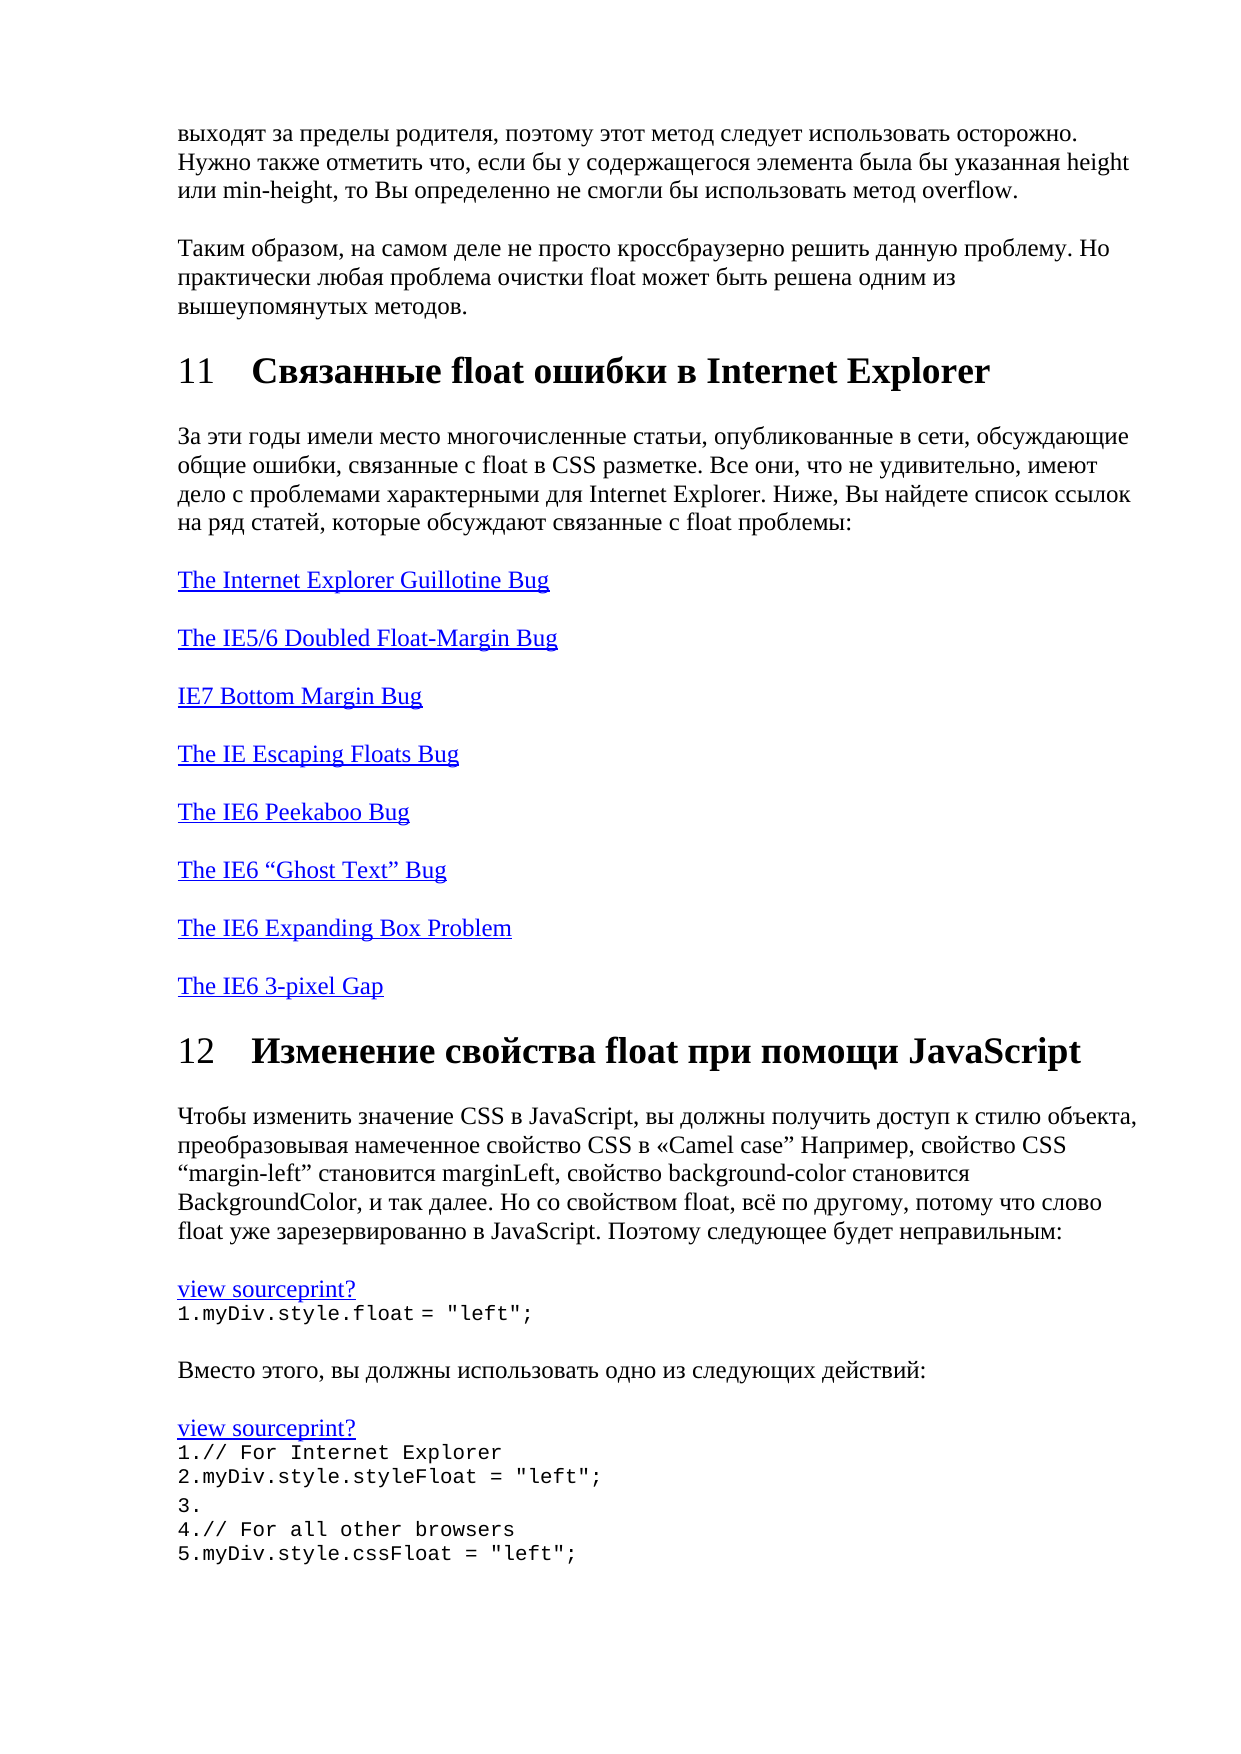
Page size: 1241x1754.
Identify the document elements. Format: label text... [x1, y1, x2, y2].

list Изменение cвойства float при помощи JavaScript [177, 1029, 1152, 1072]
text 3. [177, 1489, 1152, 1519]
text IE7 Bottom Margin Bug [177, 681, 1152, 710]
text 1.// For Internet Explorer [177, 1442, 1152, 1466]
text Чтобы изменить значение CSS в JavaScript, вы должны получить доступ к стилю объекта, преобразовывая намеченное свойство CSS в «Camel case” Например, свойство CSS “margin-left” становится marginLeft, свойство background-color становится BackgroundColor, и так далее. Но со свойством float, всё по другому, потому что слово float уже зарезервированно в JavaScript. Поэтому следующее будет неправильным: [177, 1101, 1152, 1245]
text The IE6 3-pixel Gap [177, 971, 1152, 999]
text 4.// For all other browsers [177, 1519, 1152, 1543]
text The IE5/6 Doubled Float-Margin Bug [177, 623, 1152, 652]
text 2.myDiv.style.styleFloat = "left"; [177, 1466, 1152, 1489]
list Связанные float ошибки в Internet Explorer [177, 349, 1152, 392]
text Вместо этого, вы должны использовать одно из следующих действий: [177, 1356, 1152, 1384]
text view sourceprint? [177, 1274, 1152, 1303]
text Таким образом, на самом деле не просто кроссбраузерно решить данную проблему. Но практически любая проблема очистки float может быть решена одним из вышеупомянутых методов. [177, 233, 1152, 320]
text The Internet Explorer Guillotine Bug [177, 565, 1152, 594]
text 5.myDiv.style.cssFloat = "left"; [177, 1543, 1152, 1566]
text The IE6 Peekaboo Bug [177, 797, 1152, 826]
text The IE6 Expanding Box Problem [177, 913, 1152, 942]
text За эти годы имели место многочисленные статьи, опубликованные в сети, обсуждающие общие ошибки, связанные с float в CSS разметке. Все они, что не удивительно, имеют дело с проблемами характерными для Internet Explorer. Ниже, Вы найдете список ссылок на ряд статей, которые обсуждают связанные с float проблемы: [177, 421, 1152, 536]
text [177, 118, 1152, 204]
text 1.myDiv.style.float = "left"; [177, 1303, 1152, 1326]
text The IE Escaping Floats Bug [177, 739, 1152, 768]
text The IE6 “Ghost Text” Bug [177, 855, 1152, 884]
text view sourceprint? [177, 1413, 1152, 1442]
